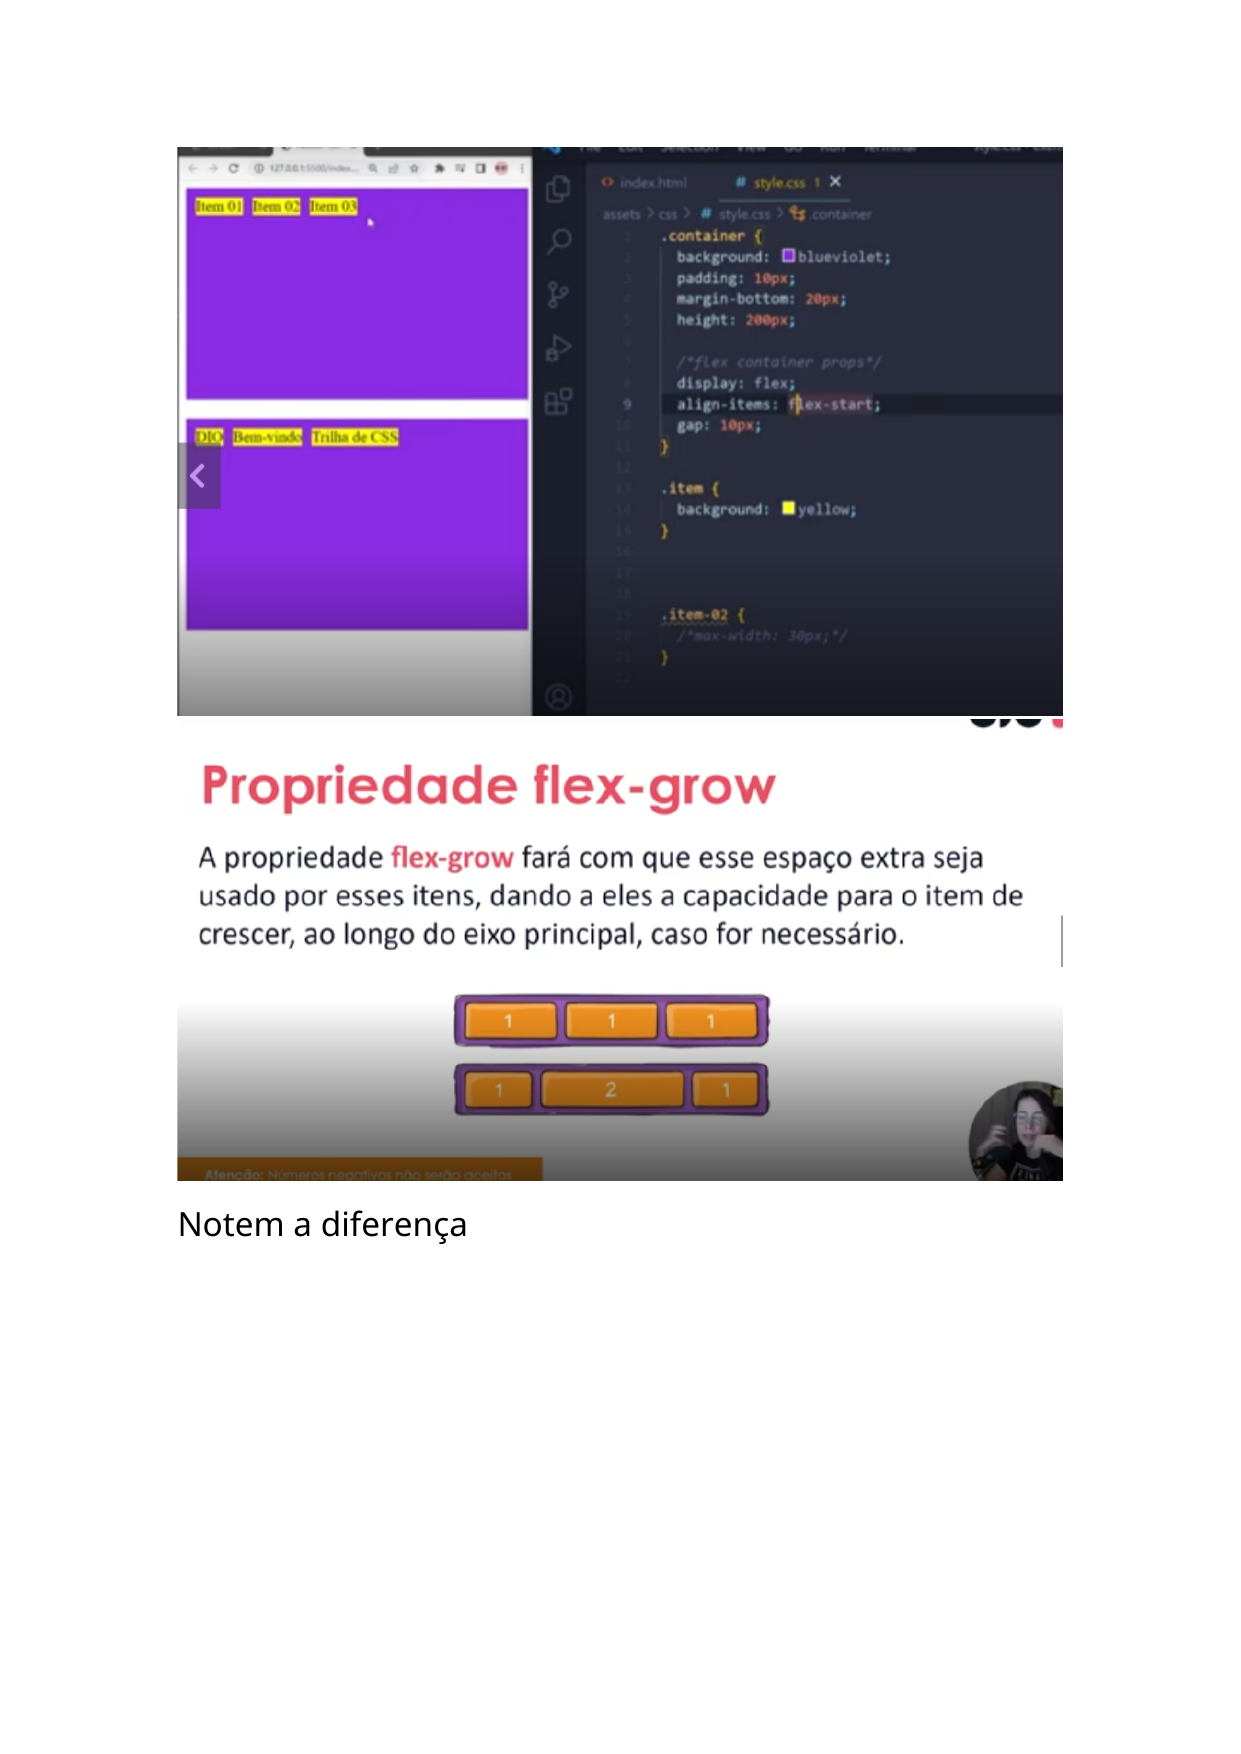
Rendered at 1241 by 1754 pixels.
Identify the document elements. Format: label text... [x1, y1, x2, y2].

picture [177, 147, 1063, 716]
text Notem a diferença [177, 1201, 1063, 1246]
picture [177, 719, 1063, 1181]
